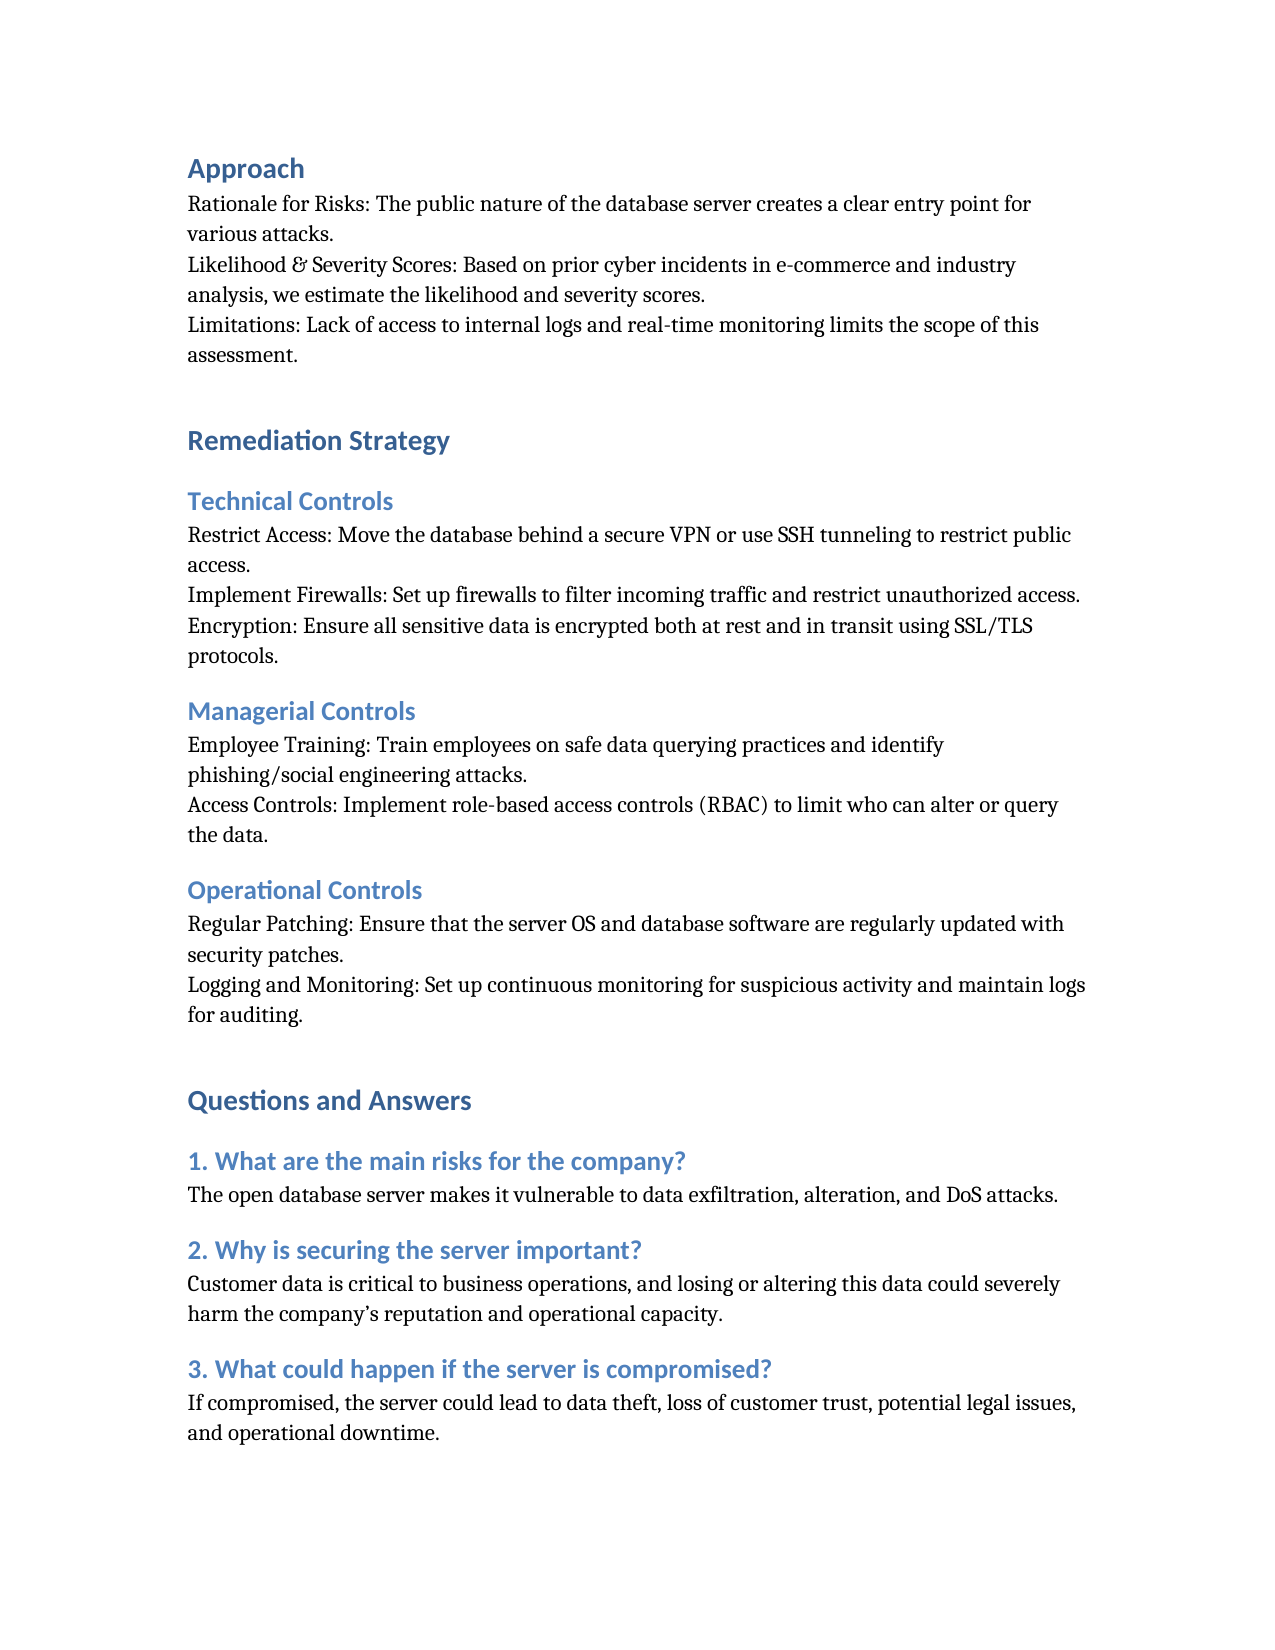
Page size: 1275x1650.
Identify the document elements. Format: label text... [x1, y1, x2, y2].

text Customer data is critical to business operations, and losing or altering this data could severely harm the company’s reputation and operational capacity. [187, 1271, 1087, 1327]
subtitle Technical Controls [187, 484, 1087, 517]
subtitle 2. Why is securing the server important? [187, 1233, 1087, 1266]
text Employee Training: Train employees on safe data querying practices and identify phishing/social engineering attacks. Access Controls: Implement role-based access controls (RBAC) to limit who can alter or query the data. [187, 732, 1087, 849]
subtitle 3. What could happen if the server is compromised? [187, 1352, 1087, 1385]
subtitle Managerial Controls [187, 694, 1087, 727]
subtitle Operational Controls [187, 873, 1087, 906]
subtitle 1. What are the main risks for the company? [187, 1144, 1087, 1177]
subtitle Approach [187, 150, 1087, 186]
text The open database server makes it vulnerable to data exfiltration, alteration, and DoS attacks. [187, 1182, 1087, 1208]
subtitle Questions and Answers [187, 1082, 1087, 1118]
text Rationale for Risks: The public nature of the database server creates a clear entry point for various attacks. Likelihood & Severity Scores: Based on prior cyber incidents in e-commerce and industry analysis, we estimate the likelihood and severity scores. Limitations: Lack of access to internal logs and real-time monitoring limits the scope of this assessment. [187, 191, 1087, 368]
subtitle Remediation Strategy [187, 422, 1087, 458]
text If compromised, the server could lead to data theft, loss of customer trust, potential legal issues, and operational downtime. [187, 1390, 1087, 1446]
text Restrict Access: Move the database behind a secure VPN or use SSH tunneling to restrict public access. Implement Firewalls: Set up firewalls to filter incoming traffic and restrict unauthorized access. Encryption: Ensure all sensitive data is encrypted both at rest and in transit using SSL/TLS protocols. [187, 522, 1087, 669]
text Regular Patching: Ensure that the server OS and database software are regularly updated with security patches. Logging and Monitoring: Set up continuous monitoring for suspicious activity and maintain logs for auditing. [187, 911, 1087, 1028]
